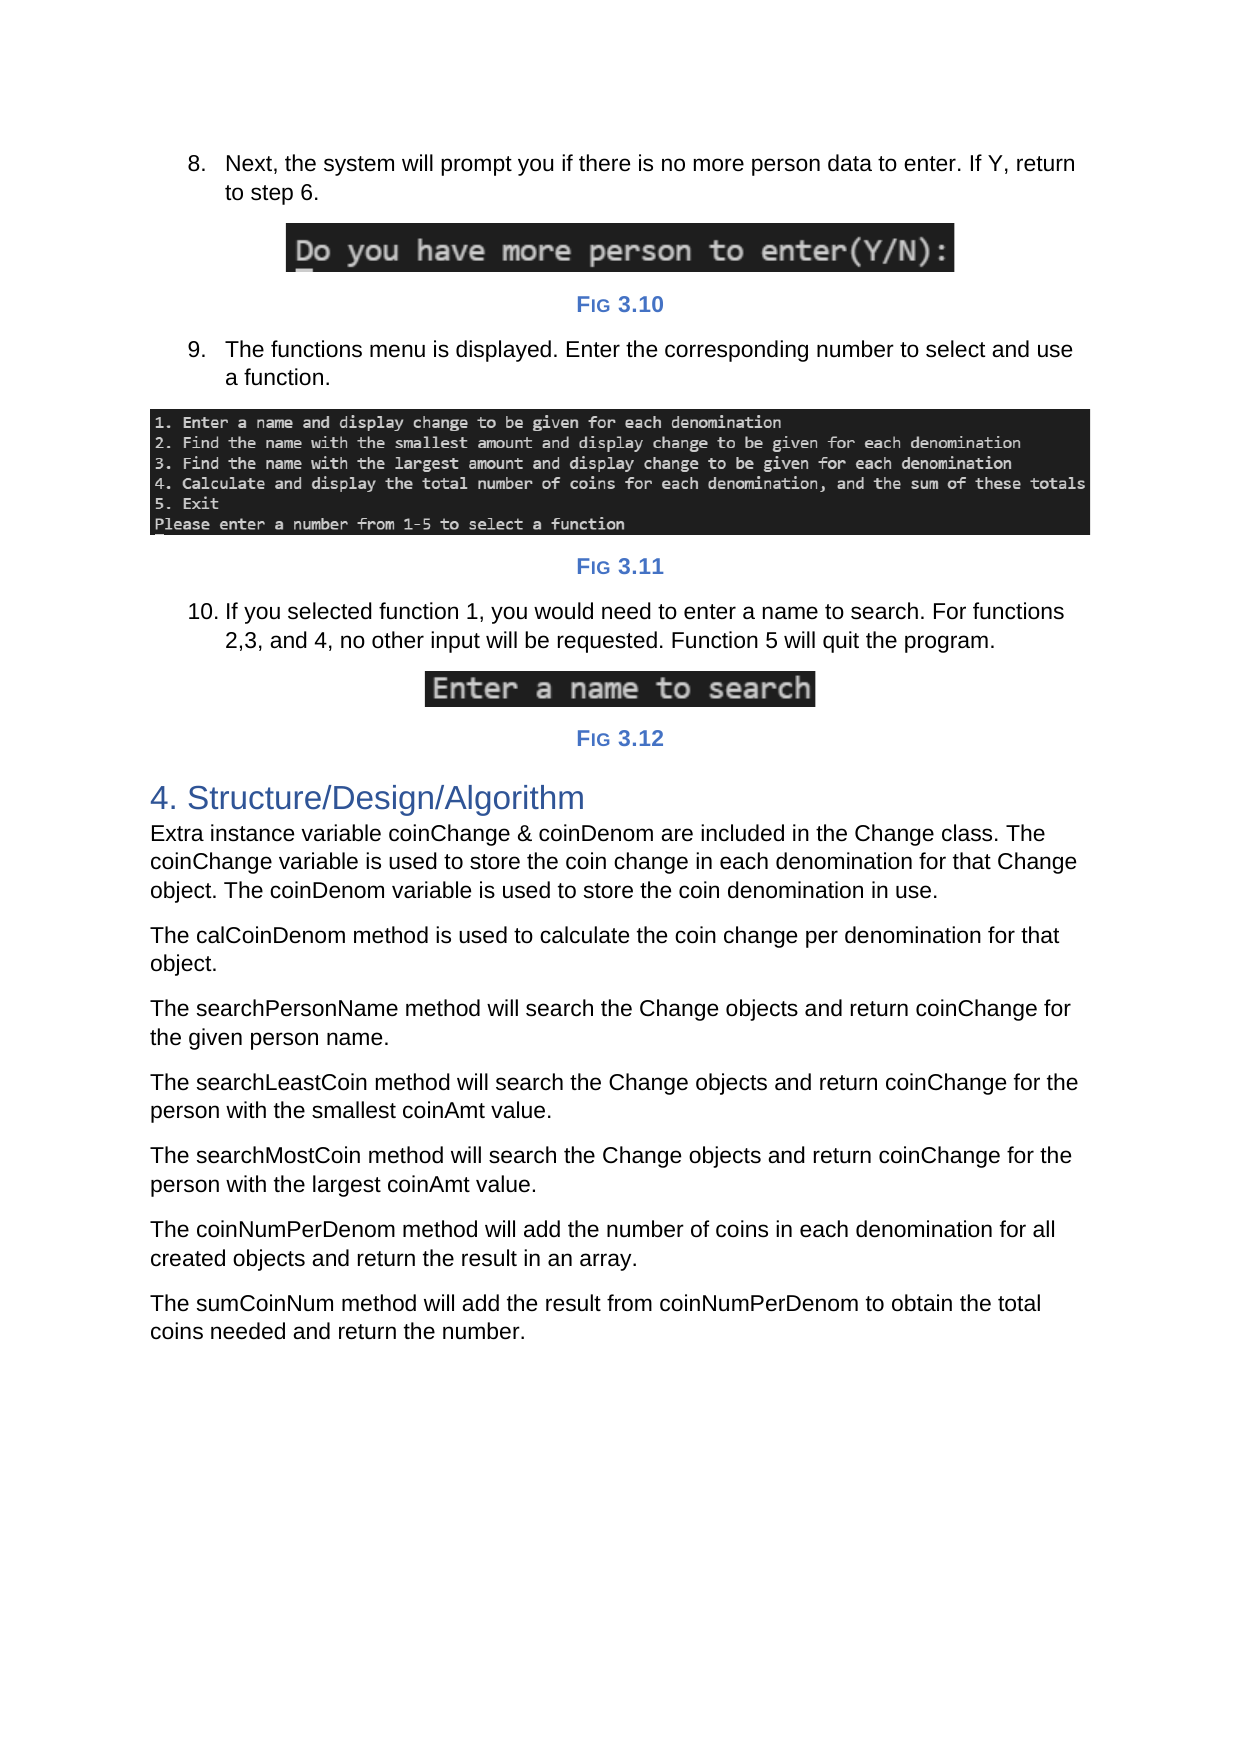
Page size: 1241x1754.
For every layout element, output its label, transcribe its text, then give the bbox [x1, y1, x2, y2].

text Fig 3.12 [150, 725, 1090, 751]
picture [285, 223, 955, 272]
picture [150, 409, 1091, 535]
list Next, the system will prompt you if there is no more person data to enter. If Y, return to step 6. [187, 150, 1090, 205]
text The sumCoinNum method will add the result from coinNumPerDenom to obtain the total coins needed and return the number. [150, 1289, 1090, 1344]
text Fig 3.10 [150, 291, 1090, 317]
text The searchMostCoin method will search the Change objects and return coinChange for the person with the largest coinAmt value. [150, 1142, 1090, 1197]
text The searchLeastCoin method will search the Change objects and return coinChange for the person with the smallest coinAmt value. [150, 1069, 1090, 1124]
text Fig 3.11 [150, 553, 1090, 579]
picture [424, 671, 816, 707]
text The coinNumPerDenom method will add the number of coins in each denomination for all created objects and return the result in an array. [150, 1216, 1090, 1271]
text The searchPersonName method will search the Change objects and return coinChange for the given person name. [150, 995, 1090, 1050]
list If you selected function 1, you would need to enter a name to search. For functions 2,3, and 4, no other input will be requested. Function 5 will quit the program. [187, 598, 1090, 653]
list The functions menu is displayed. Enter the corresponding number to select and use a function. [187, 336, 1090, 391]
text The calCoinDenom method is used to calculate the coin change per denomination for that object. [150, 922, 1090, 977]
subtitle 4. Structure/Design/Algorithm [150, 778, 1090, 817]
text Extra instance variable coinChange & coinDenom are included in the Change class. The coinChange variable is used to store the coin change in each denomination for that Change object. The coinDenom variable is used to store the coin denomination in use. [150, 820, 1090, 903]
